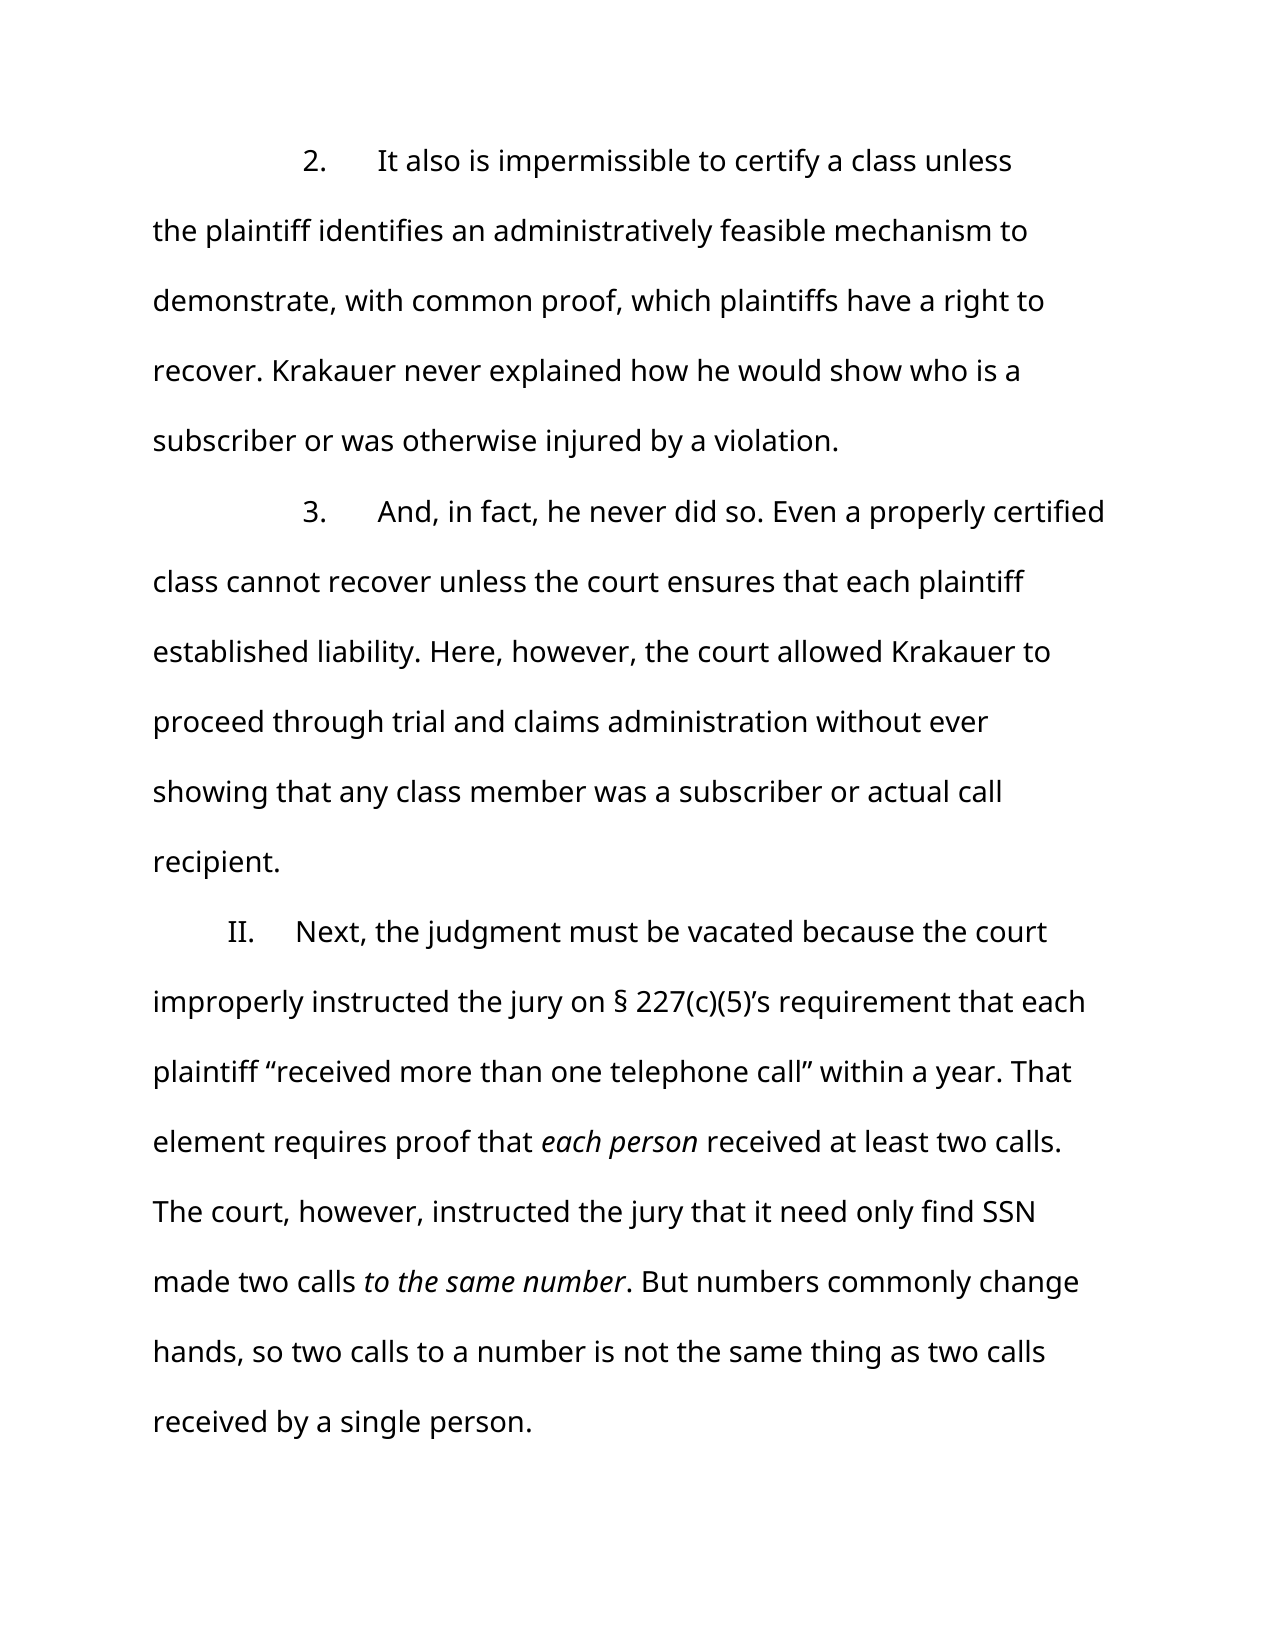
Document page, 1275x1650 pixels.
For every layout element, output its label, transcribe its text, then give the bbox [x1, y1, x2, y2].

list And, in fact, he never did so. Even a properly certified class cannot recover unless the court ensures that each plaintiff established liability. Here, however, the court allowed Krakauer to proceed through trial and claims administration without ever showing that any class member was a subscriber or actual call recipient. [152, 466, 1112, 886]
list It also is impermissible to certify a class unless the plaintiff identifies an administratively feasible mechanism to demonstrate, with common proof, which plaintiffs have a right to recover. Krakauer never explained how he would show who is a subscriber or was otherwise injured by a violation. [152, 115, 1060, 465]
text II. Next, the judgment must be vacated because the court improperly instructed the jury on § 227(c)(5)’s requirement that each plaintiff “received more than one telephone call” within a year. That element requires proof that each person received at least two calls. The court, however, instructed the jury that it need only find SSN made two calls to the same number. But numbers commonly change hands, so two calls to a number is not the same thing as two calls received by a single person. [152, 887, 1120, 1447]
